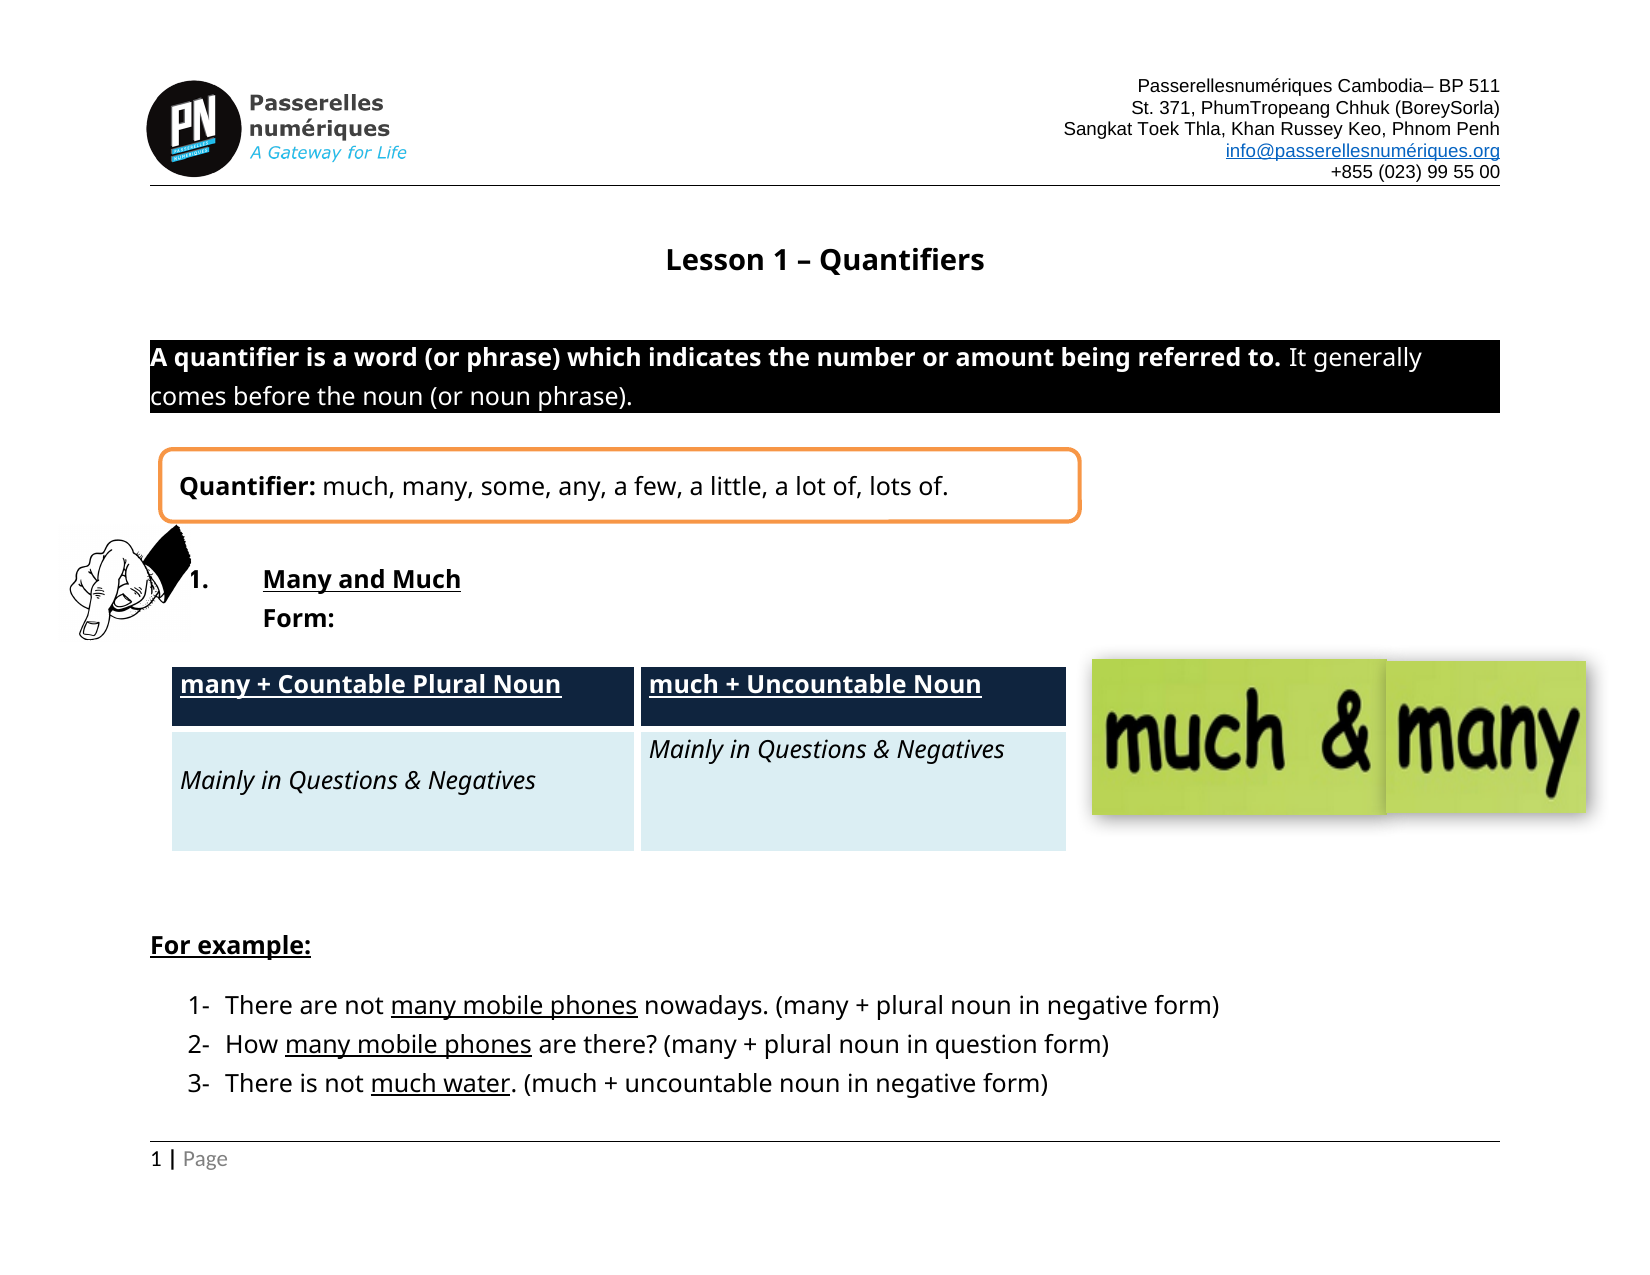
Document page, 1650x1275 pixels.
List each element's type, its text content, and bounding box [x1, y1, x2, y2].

table_cell Mainly in Questions & Negatives [641, 732, 1066, 851]
table_cell Mainly in Questions & Negatives [172, 732, 634, 851]
picture [57, 524, 192, 642]
text Lesson 1 – Quantifiers [150, 239, 1500, 279]
picture [145, 79, 418, 178]
list There is not much water. (much + uncountable noun in negative form) [187, 1066, 1500, 1100]
picture [1092, 659, 1586, 815]
list Many and Much [192, 562, 1500, 596]
list There are not many mobile phones nowadays. (many + plural noun in negative form) [187, 987, 1500, 1021]
table_header much + Uncountable Noun [641, 667, 1066, 726]
text Form: [262, 601, 1500, 635]
table_header many + Countable Plural Noun [172, 667, 634, 726]
text For example: [150, 927, 1500, 961]
text A quantifier is a word (or phrase) which indicates the number or amount being referred to. It generally comes before the noun (or noun phrase). [150, 340, 1500, 413]
list How many mobile phones are there? (many + plural noun in question form) [187, 1026, 1500, 1061]
